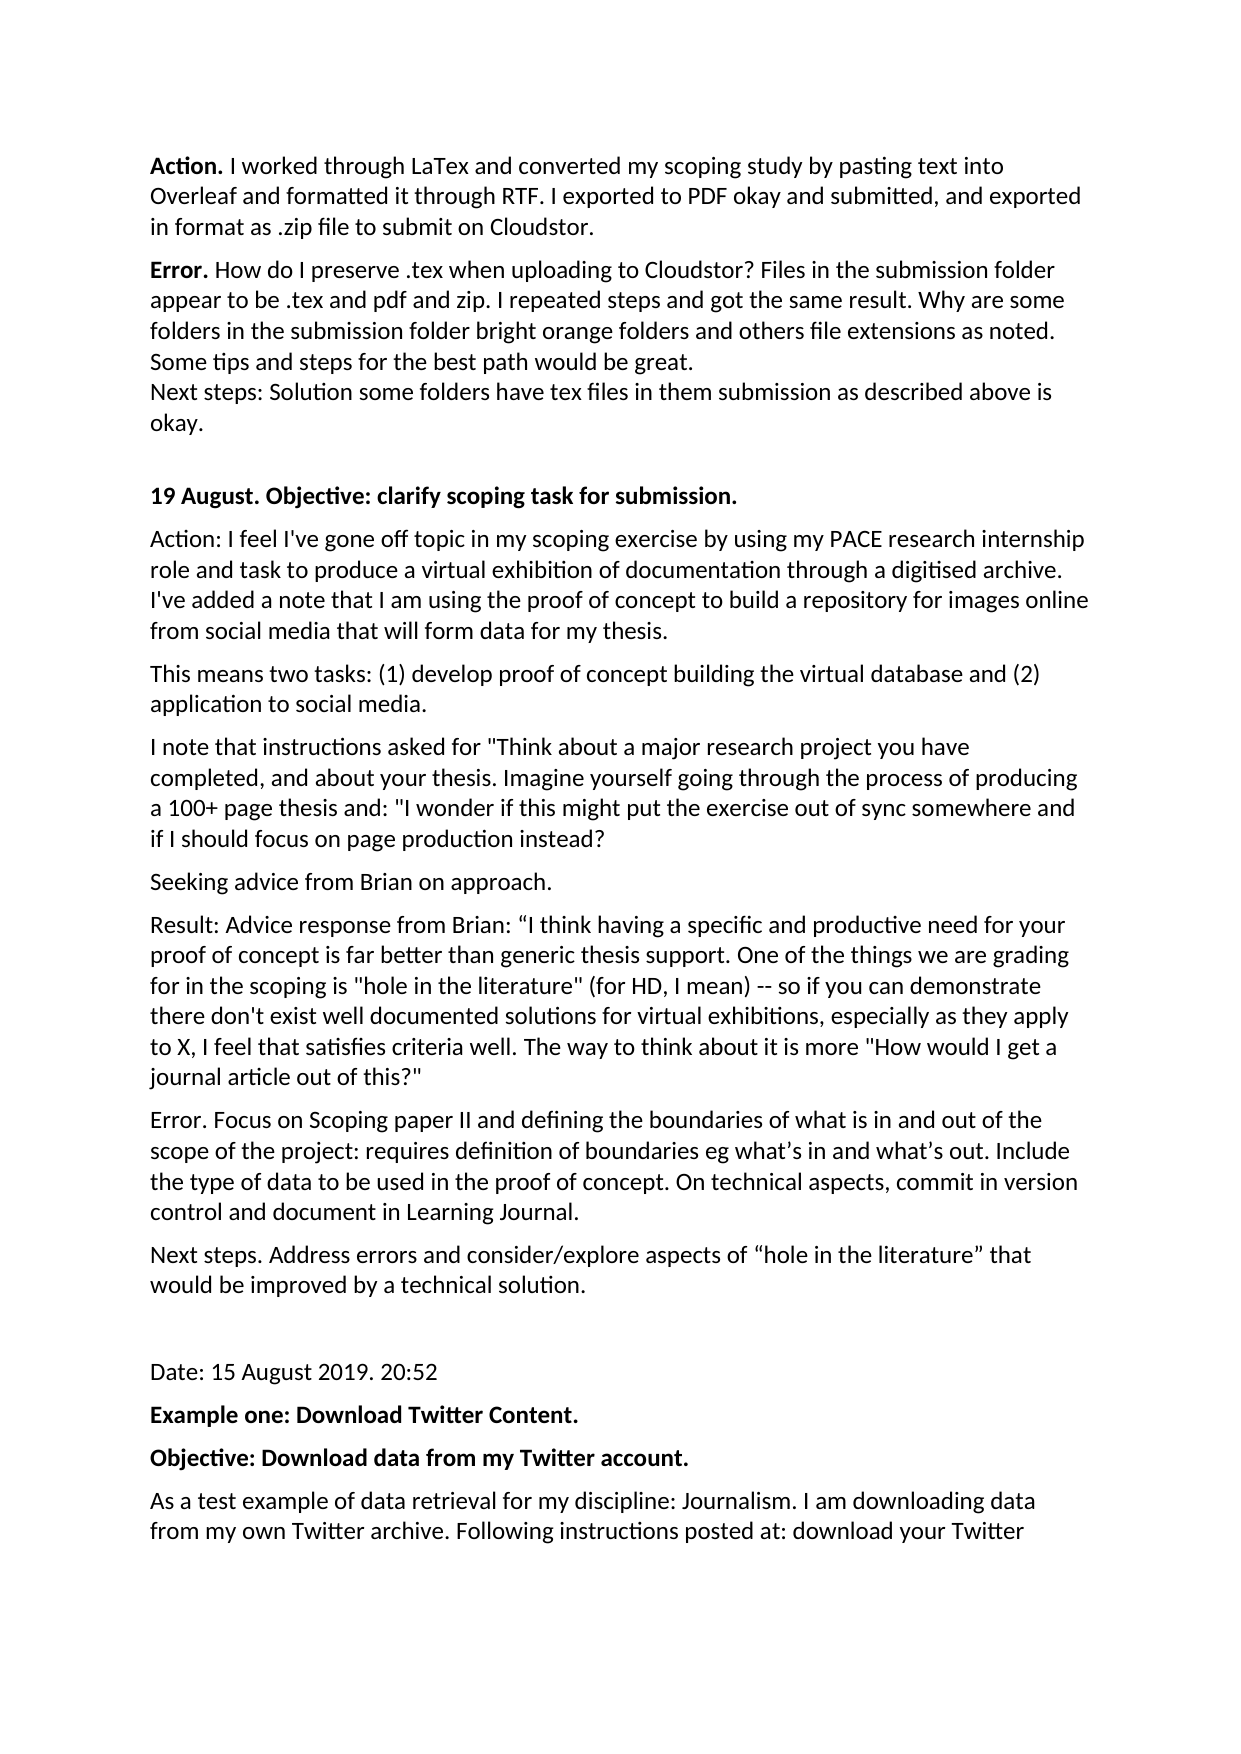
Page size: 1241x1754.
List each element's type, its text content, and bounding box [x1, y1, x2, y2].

text Date: 15 August 2019. 20:52 [150, 1356, 1090, 1386]
text Action. I worked through LaTex and converted my scoping study by pasting text into Overleaf and formatted it through RTF. I exported to PDF okay and submitted, and exported in format as .zip file to submit on Cloudstor. [150, 150, 1090, 242]
text This means two tasks: (1) develop proof of concept building the virtual database and (2) application to social media. [150, 658, 1090, 719]
text Seeking advice from Brian on approach. [150, 866, 1090, 896]
text Next steps. Address errors and consider/explore aspects of “hole in the literature” that would be improved by a technical solution. [150, 1239, 1090, 1300]
text Next steps: Solution some folders have tex files in them submission as described above is okay. [150, 376, 1090, 437]
text Error. Focus on Scoping paper II and defining the boundaries of what is in and out of the scope of the project: requires definition of boundaries eg what’s in and what’s out. Include the type of data to be used in the proof of concept. On technical aspects, commit in version control and document in Learning Journal. [150, 1104, 1090, 1227]
text Objective: Download data from my Twitter account. [150, 1442, 1090, 1472]
text I note that instructions asked for "Think about a major research project you have completed, and about your thesis. Imagine yourself going through the process of producing a 100+ page thesis and: "I wonder if this might put the exercise out of sync somewhere and if I should focus on page production instead? [150, 731, 1090, 853]
text Error. How do I preserve .tex when uploading to Cloudstor? Files in the submission folder appear to be .tex and pdf and zip. I repeated steps and got the same result. Why are some folders in the submission folder bright orange folders and others file extensions as noted. Some tips and steps for the best path would be great. [150, 254, 1090, 376]
text Action: I feel I've gone off topic in my scoping exercise by using my PACE research internship role and task to produce a virtual exhibition of documentation through a digitised archive. I've added a note that I am using the proof of concept to build a repository for images online from social media that will form data for my thesis. [150, 523, 1090, 645]
text Example one: Download Twitter Content. [150, 1399, 1090, 1429]
text Result: Advice response from Brian: “I think having a specific and productive need for your proof of concept is far better than generic thesis support. One of the things we are grading for in the scoping is "hole in the literature" (for HD, I mean) -- so if you can demonstrate there don't exist well documented solutions for virtual exhibitions, especially as they apply to X, I feel that satisfies criteria well. The way to think about it is more "How would I get a journal article out of this?" [150, 909, 1090, 1092]
text 19 August. Objective: clarify scoping task for submission. [150, 480, 1090, 511]
